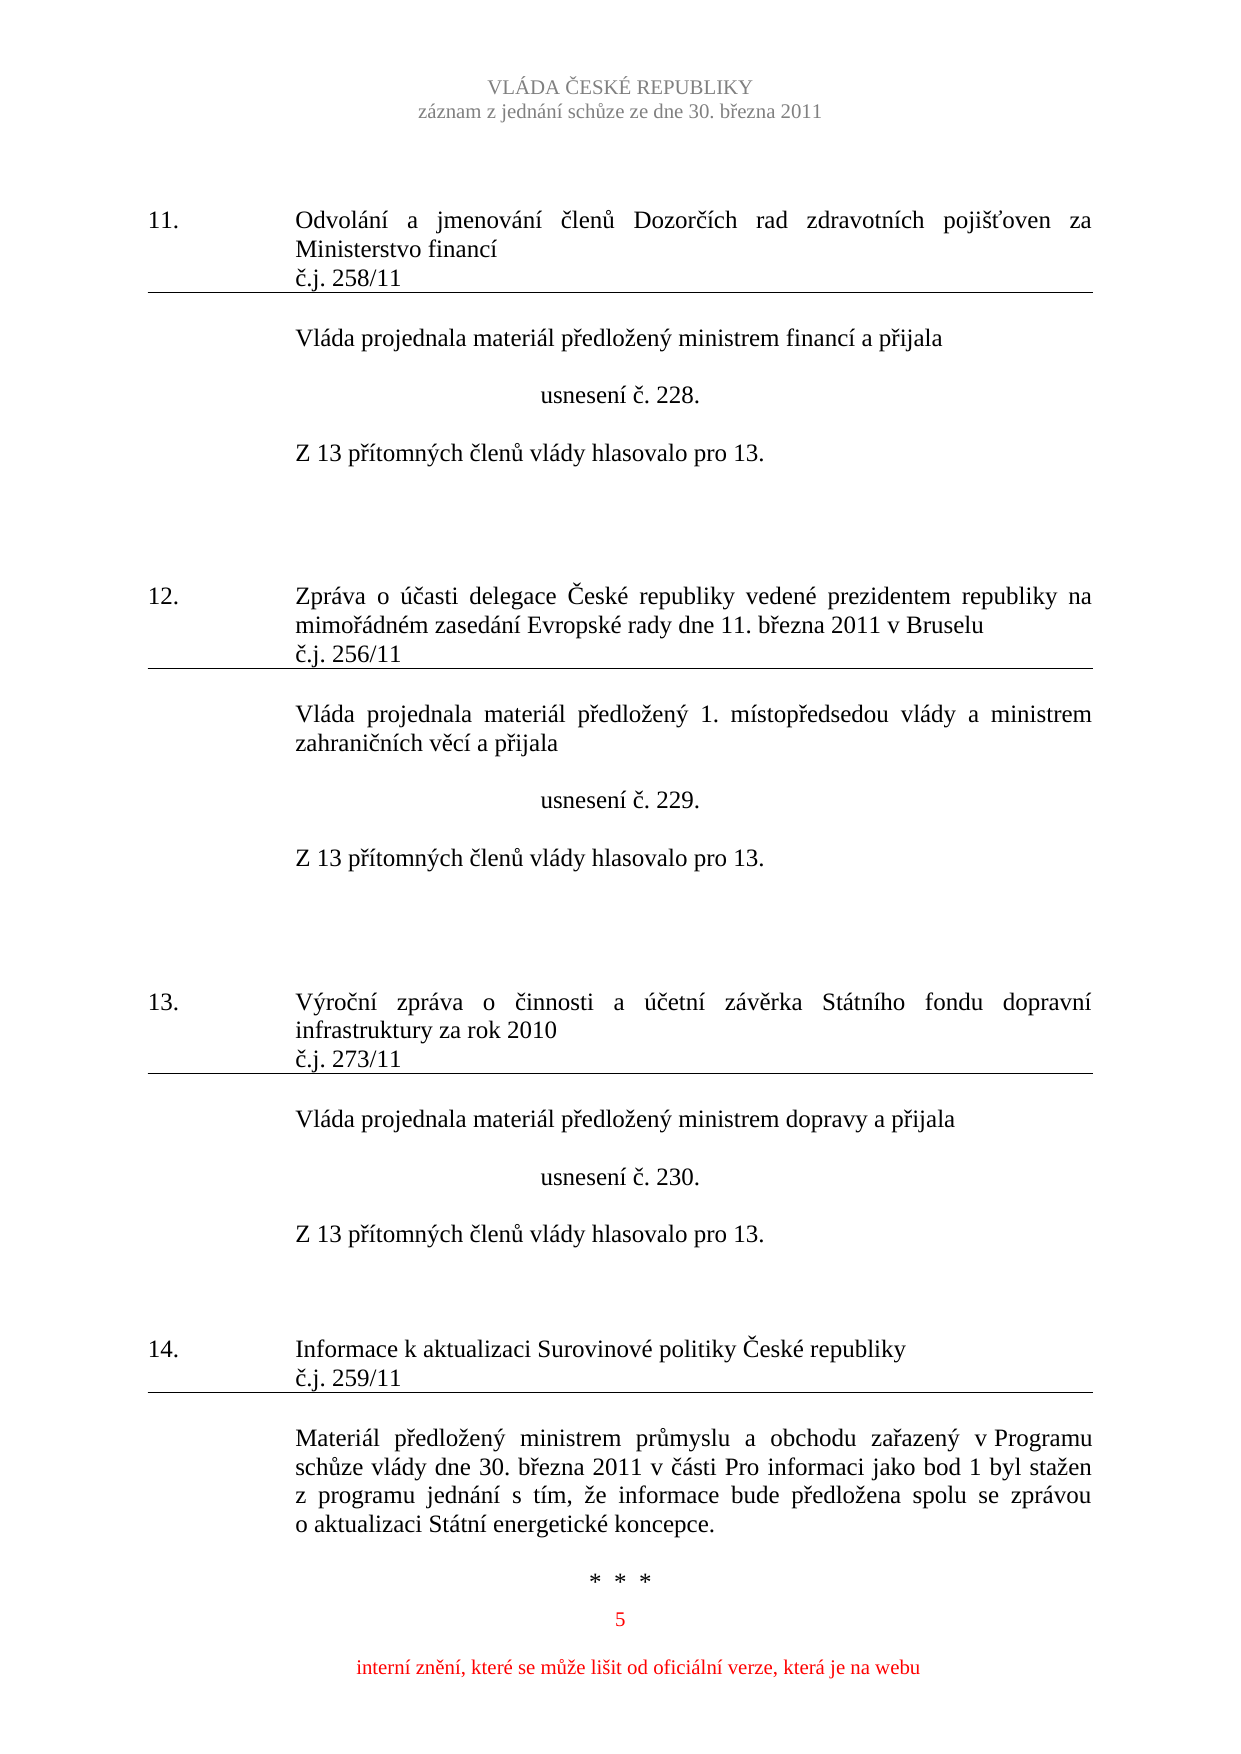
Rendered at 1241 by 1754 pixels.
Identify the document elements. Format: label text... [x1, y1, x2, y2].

text 14. Informace k aktualizaci Surovinové politiky České republiky [148, 1334, 1093, 1363]
text usnesení č. 230. [148, 1162, 1093, 1190]
text Vláda projednala materiál předložený 1. místopředsedou vlády a ministrem zahraničních věcí a přijala [148, 699, 1093, 757]
text Z 13 přítomných členů vlády hlasovalo pro 13. [148, 438, 1093, 466]
text č.j. 258/11 [148, 263, 1093, 291]
text č.j. 259/11 [148, 1363, 1093, 1392]
text č.j. 256/11 [148, 639, 1093, 668]
text Z 13 přítomných členů vlády hlasovalo pro 13. [148, 843, 1093, 872]
text 13. Výroční zpráva o činnosti a účetní závěrka Státního fondu dopravní infrastruktury za rok 2010 [148, 987, 1093, 1044]
text usnesení č. 229. [148, 785, 1093, 814]
text Materiál předložený ministrem průmyslu a obchodu zařazený v Programu schůze vlády dne 30. března 2011 v části Pro informaci jako bod 1 byl stažen z programu jednání s tím, že informace bude předložena spolu se zprávou o aktualizaci Státní energetické koncepce. [148, 1423, 1093, 1538]
text č.j. 273/11 [148, 1044, 1093, 1073]
text 11. Odvolání a jmenování členů Dozorčích rad zdravotních pojišťoven za Ministerstvo financí [148, 205, 1093, 263]
text 12. Zpráva o účasti delegace České republiky vedené prezidentem republiky na mimořádném zasedání Evropské rady dne 11. března 2011 v Bruselu [148, 581, 1093, 639]
text Vláda projednala materiál předložený ministrem financí a přijala [148, 323, 1093, 351]
text usnesení č. 228. [148, 380, 1093, 409]
text Z 13 přítomných členů vlády hlasovalo pro 13. [148, 1219, 1093, 1248]
text * * * [148, 1567, 1093, 1596]
text Vláda projednala materiál předložený ministrem dopravy a přijala [148, 1104, 1093, 1133]
